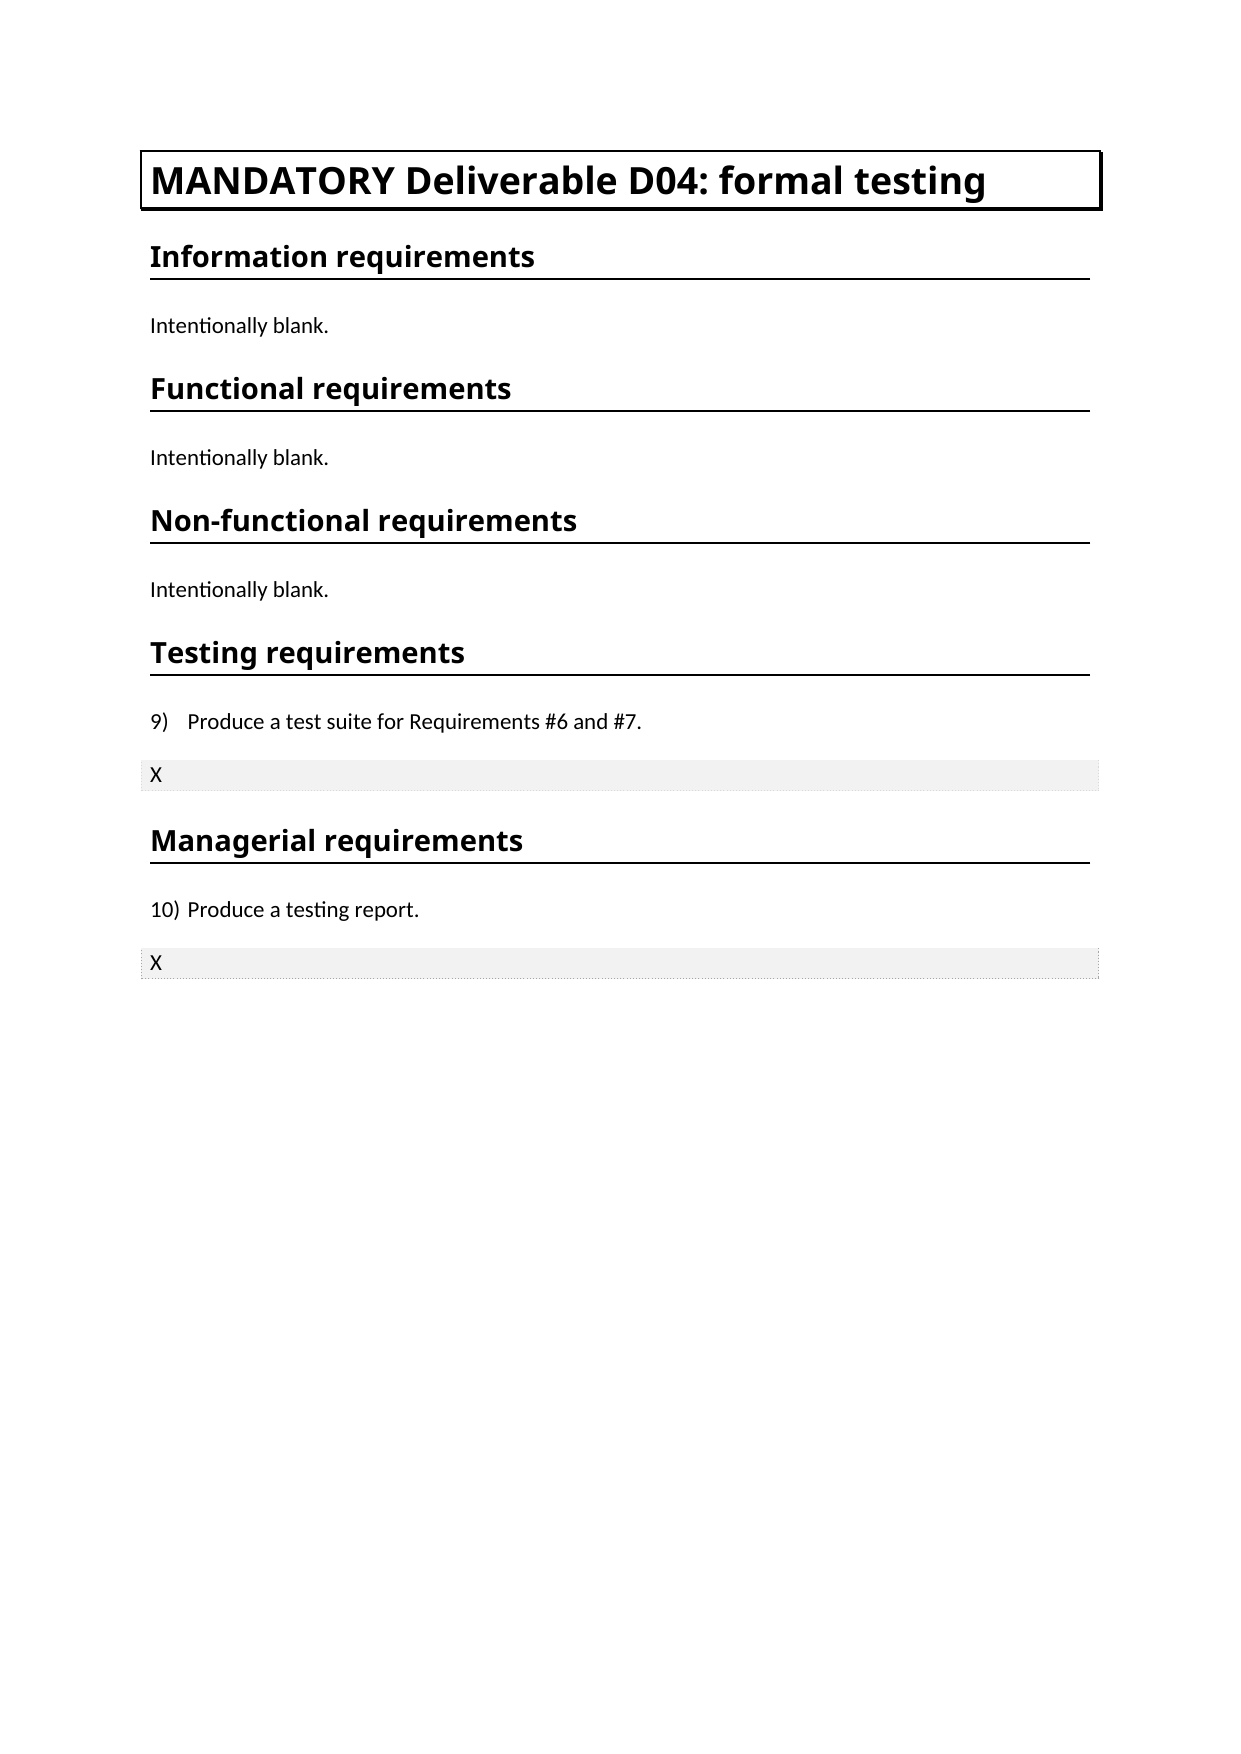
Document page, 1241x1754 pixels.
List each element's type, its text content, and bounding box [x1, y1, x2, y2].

subtitle Testing requirements [150, 632, 1090, 674]
subtitle Managerial requirements [150, 821, 1090, 862]
list Produce a test suite for Requirements #6 and #7. [150, 707, 1090, 735]
subtitle Functional requirements [150, 368, 1090, 410]
text X [141, 760, 1099, 791]
text Intentionally blank. [150, 575, 1090, 603]
list Produce a testing report. [150, 895, 1090, 923]
subtitle MANDATORY Deliverable D04: formal testing [142, 152, 1099, 207]
subtitle Information requirements [150, 236, 1090, 278]
text X [141, 948, 1099, 979]
text Intentionally blank. [150, 443, 1090, 471]
subtitle Non-functional requirements [150, 500, 1090, 542]
text Intentionally blank. [150, 311, 1090, 339]
